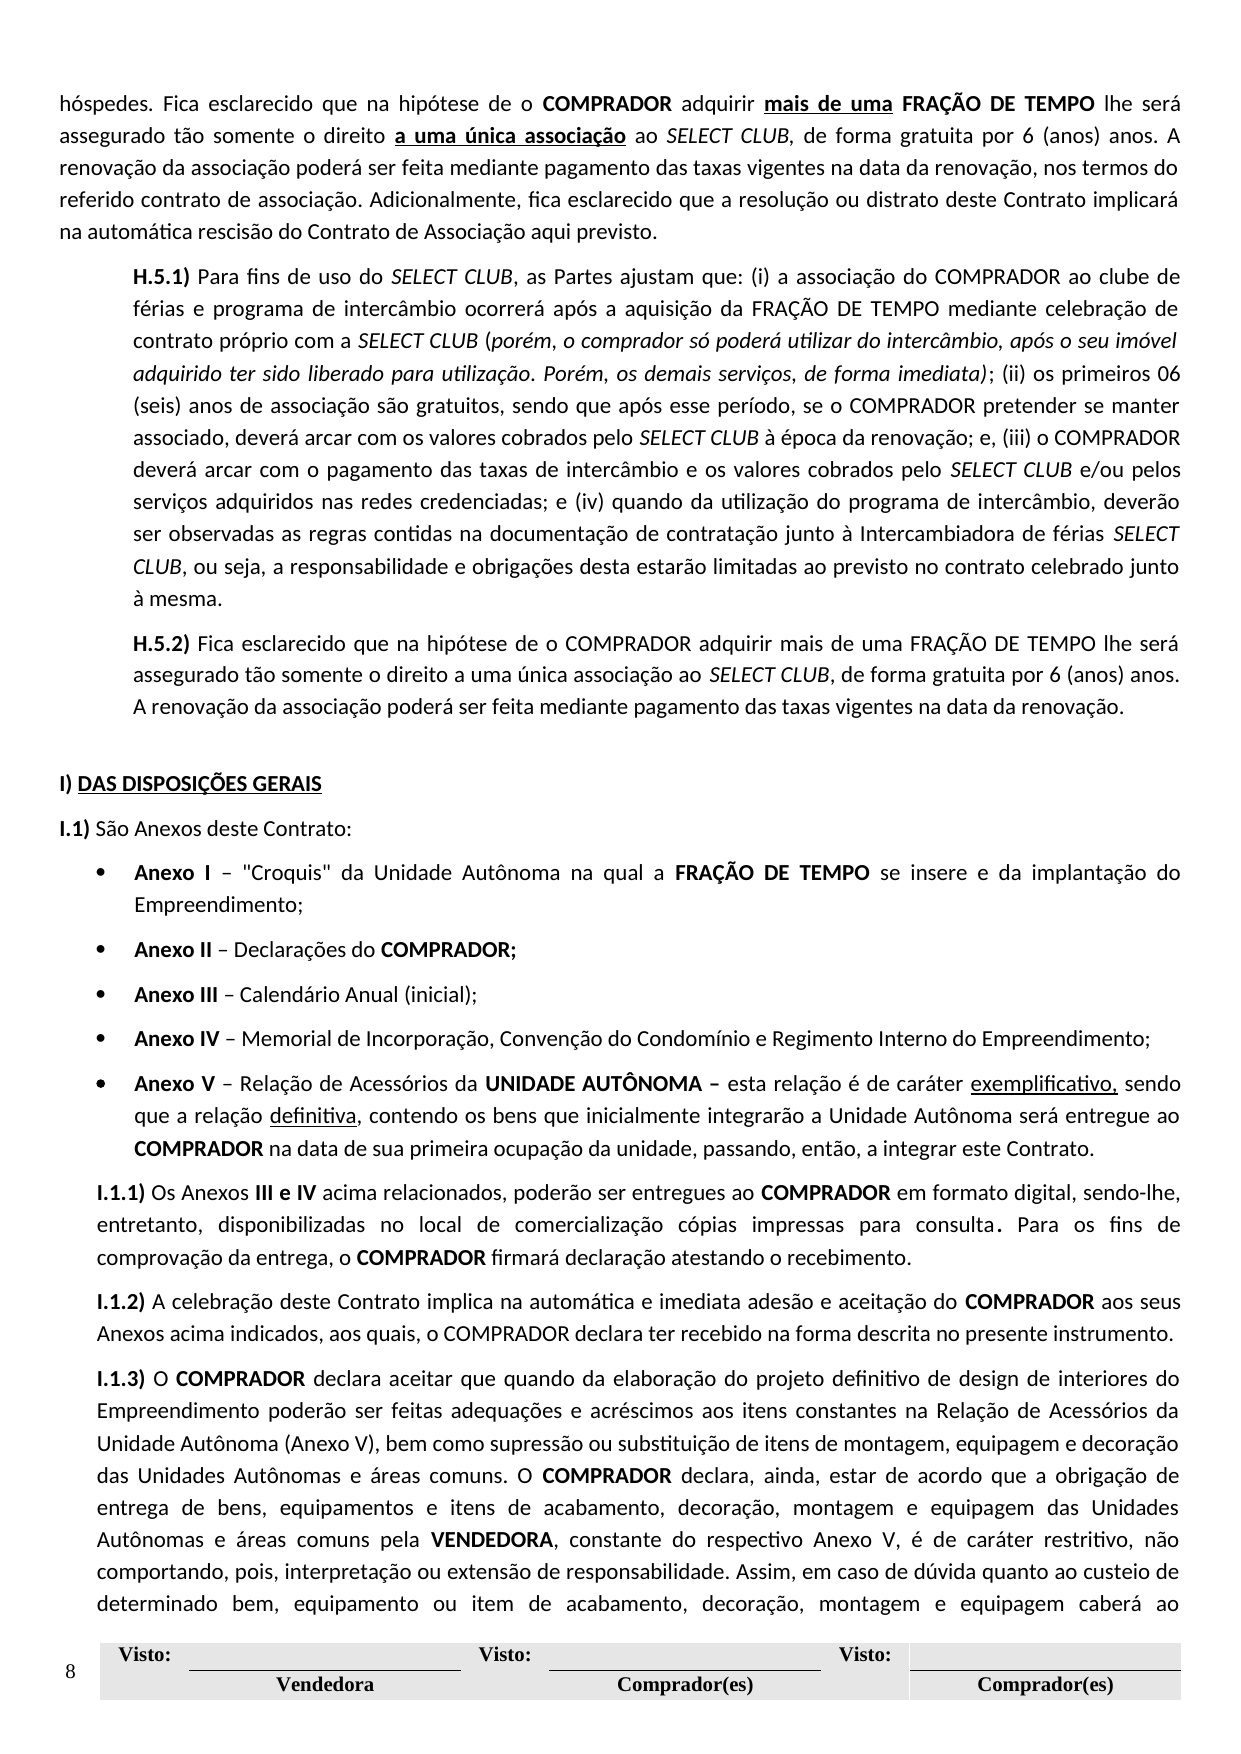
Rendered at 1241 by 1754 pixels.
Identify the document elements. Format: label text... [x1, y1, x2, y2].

text H.5.1) Para fins de uso do SELECT CLUB, as Partes ajustam que: (i) a associação do COMPRADOR ao clube de férias e programa de intercâmbio ocorrerá após a aquisição da FRAÇÃO DE TEMPO mediante celebração de contrato próprio com a SELECT CLUB (porém, o comprador só poderá utilizar do intercâmbio, após o seu imóvel adquirido ter sido liberado para utilização. Porém, os demais serviços, de forma imediata); (ii) os primeiros 06 (seis) anos de associação são gratuitos, sendo que após esse período, se o COMPRADOR pretender se manter associado, deverá arcar com os valores cobrados pelo SELECT CLUB à época da renovação; e, (iii) o COMPRADOR deverá arcar com o pagamento das taxas de intercâmbio e os valores cobrados pelo SELECT CLUB e/ou pelos serviços adquiridos nas redes credenciadas; e (iv) quando da utilização do programa de intercâmbio, deverão ser observadas as regras contidas na documentação de contratação junto à Intercambiadora de férias SELECT CLUB, ou seja, a responsabilidade e obrigações desta estarão limitadas ao previsto no contrato celebrado junto à mesma. [133, 262, 1181, 612]
text H.5.2) Fica esclarecido que na hipótese de o COMPRADOR adquirir mais de uma FRAÇÃO DE TEMPO lhe será assegurado tão somente o direito a uma única associação ao SELECT CLUB, de forma gratuita por 6 (anos) anos. A renovação da associação poderá ser feita mediante pagamento das taxas vigentes na data da renovação. [133, 629, 1181, 720]
text I.1.2) A celebração deste Contrato implica na automática e imediata adesão e aceitação do COMPRADOR aos seus Anexos acima indicados, aos quais, o COMPRADOR declara ter recebido na forma descrita no presente instrumento. [97, 1287, 1181, 1348]
list Anexo I – "Croquis" da Unidade Autônoma na qual a FRAÇÃO DE TEMPO se insere e da implantação do Empreendimento; [97, 858, 1181, 918]
list Anexo III – Calendário Anual (inicial); [97, 980, 1181, 1008]
list Anexo II – Declarações do COMPRADOR; [97, 935, 1181, 963]
list Anexo V – Relação de Acessórios da UNIDADE AUTÔNOMA – esta relação é de caráter exemplificativo, sendo que a relação definitiva, contendo os bens que inicialmente integrarão a Unidade Autônoma será entregue ao COMPRADOR na data de sua primeira ocupação da unidade, passando, então, a integrar este Contrato. [97, 1069, 1181, 1162]
list Anexo IV – Memorial de Incorporação, Convenção do Condomínio e Regimento Interno do Empreendimento; [97, 1024, 1181, 1053]
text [59, 89, 1181, 245]
text I) DAS DISPOSIÇÕES GERAIS [59, 769, 1181, 797]
text I.1) São Anexos deste Contrato: [59, 814, 1181, 842]
text I.1.1) Os Anexos III e IV acima relacionados, poderão ser entregues ao COMPRADOR em formato digital, sendo-lhe, entretanto, disponibilizadas no local de comercialização cópias impressas para consulta. Para os fins de comprovação da entrega, o COMPRADOR firmará declaração atestando o recebimento. [97, 1178, 1181, 1271]
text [97, 1364, 1181, 1618]
